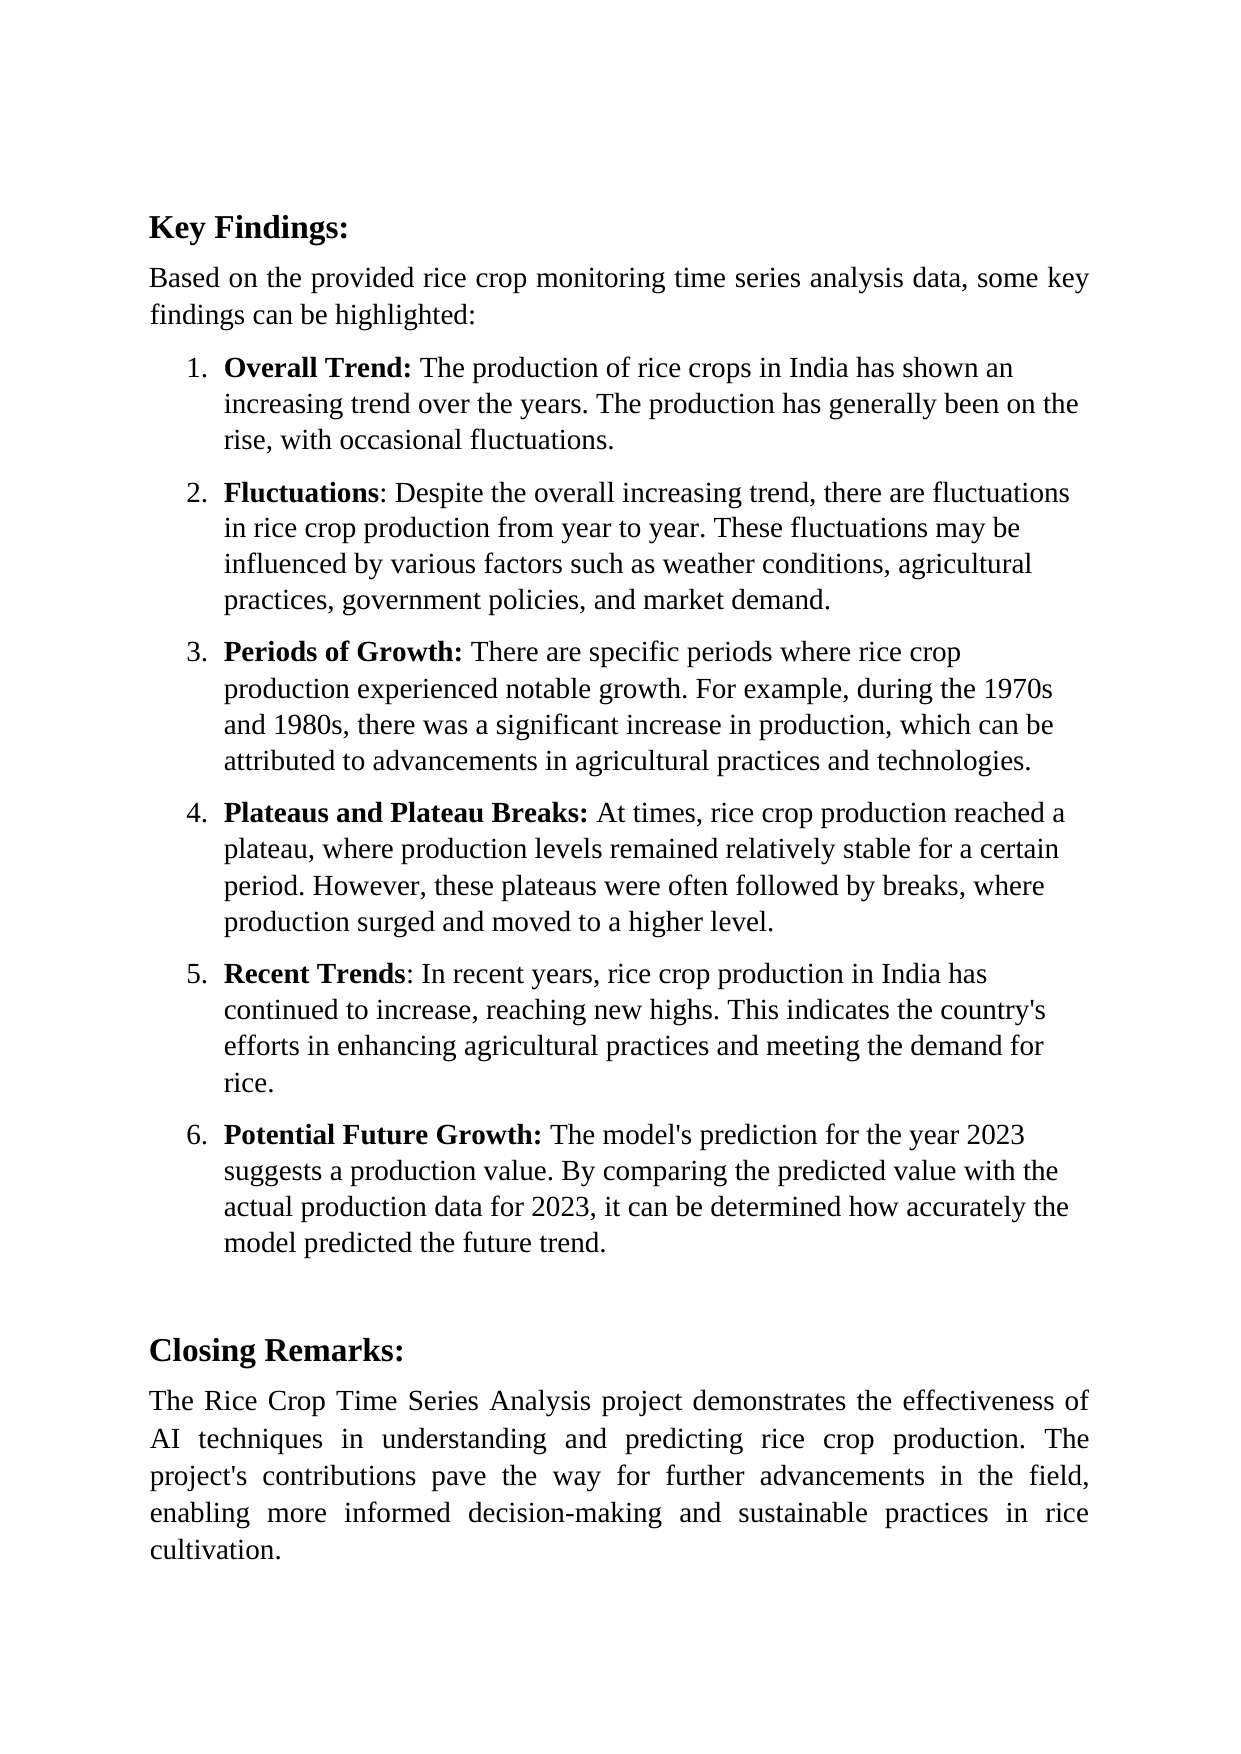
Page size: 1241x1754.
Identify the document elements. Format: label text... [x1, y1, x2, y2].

text The Rice Crop Time Series Analysis project demonstrates the effectiveness of AI techniques in understanding and predicting rice crop production. The project's contributions pave the way for further advancements in the field, enabling more informed decision-making and sustainable practices in rice cultivation. [148, 1383, 1090, 1566]
list Overall Trend: The production of rice crops in India has shown an increasing trend over the years. The production has generally been on the rise, with occasional fluctuations. [186, 350, 1092, 456]
list Fluctuations: Despite the overall increasing trend, there are fluctuations in rice crop production from year to year. These fluctuations may be influenced by various factors such as weather conditions, agricultural practices, government policies, and market demand. [186, 475, 1092, 616]
list Recent Trends: In recent years, rice crop production in India has continued to increase, reaching new highs. This indicates the country's efforts in enhancing agricultural practices and meeting the demand for rice. [186, 956, 1092, 1098]
list Potential Future Growth: The model's prediction for the year 2023 suggests a production value. By comparing the predicted value with the actual production data for 2023, it can be determined how accurately the model predicted the future trend. [186, 1117, 1092, 1259]
list Plateaus and Plateau Breaks: At times, rice crop production reached a plateau, where production levels remained relatively stable for a certain period. However, these plateaus were often followed by breaks, where production surged and moved to a higher level. [186, 795, 1092, 937]
text Closing Remarks: [148, 1330, 1164, 1369]
text Key Findings: [148, 207, 1164, 245]
list Periods of Growth: There are specific periods where rice crop production experienced notable growth. For example, during the 1970s and 1980s, there was a significant increase in production, which can be attributed to advancements in agricultural practices and technologies. [186, 634, 1092, 777]
text Based on the provided rice crop monitoring time series analysis data, some key findings can be highlighted: [148, 260, 1090, 331]
